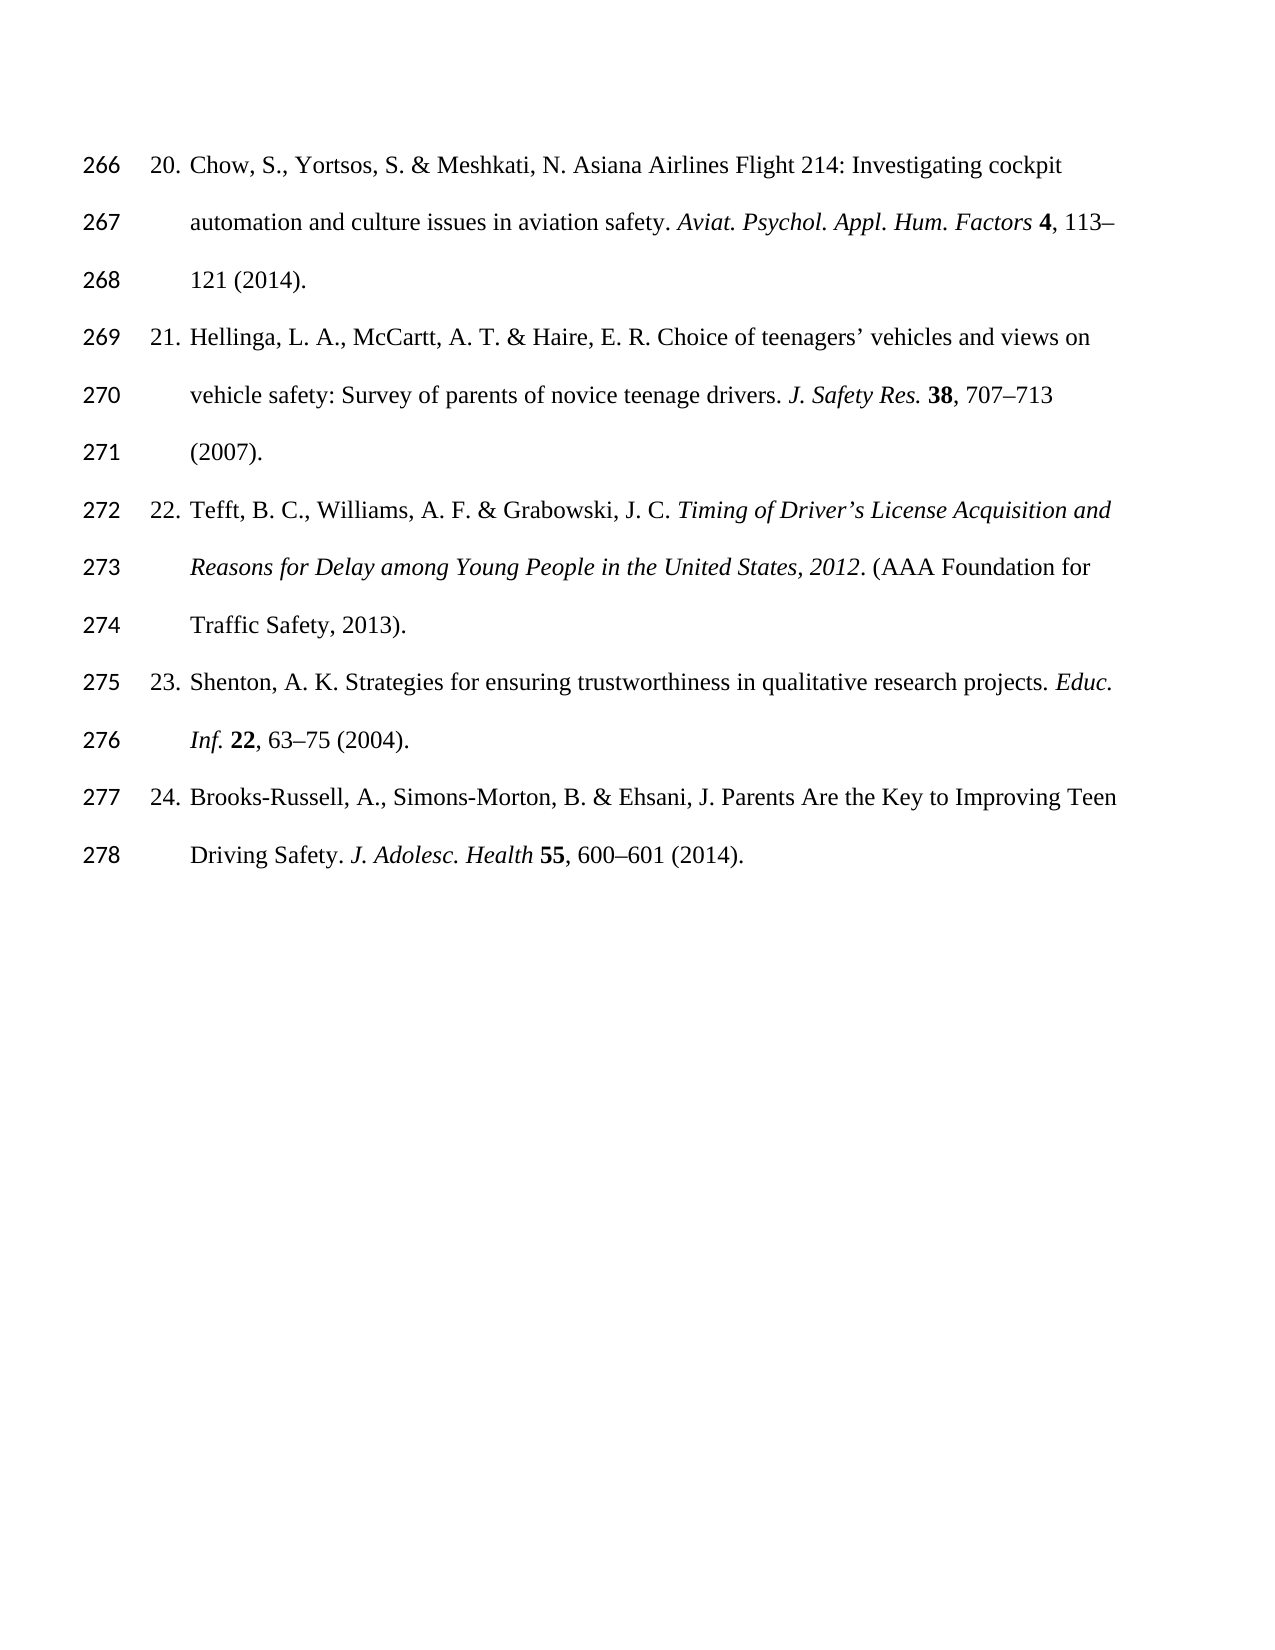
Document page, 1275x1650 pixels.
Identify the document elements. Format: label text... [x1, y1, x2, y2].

text 23. Shenton, A. K. Strategies for ensuring trustworthiness in qualitative research projects. Educ. Inf. 22, 63–75 (2004). [150, 667, 1125, 754]
text 22. Tefft, B. C., Williams, A. F. & Grabowski, J. C. Timing of Driver’s License Acquisition and Reasons for Delay among Young People in the United States, 2012. (AAA Foundation for Traffic Safety, 2013). [150, 495, 1125, 639]
text 20. Chow, S., Yortsos, S. & Meshkati, N. Asiana Airlines Flight 214: Investigating cockpit automation and culture issues in aviation safety. Aviat. Psychol. Appl. Hum. Factors 4, 113–121 (2014). [150, 150, 1125, 294]
text 24. Brooks-Russell, A., Simons-Morton, B. & Ehsani, J. Parents Are the Key to Improving Teen Driving Safety. J. Adolesc. Health 55, 600–601 (2014). [150, 782, 1125, 869]
text 21. Hellinga, L. A., McCartt, A. T. & Haire, E. R. Choice of teenagers’ vehicles and views on vehicle safety: Survey of parents of novice teenage drivers. J. Safety Res. 38, 707–713 (2007). [150, 322, 1125, 466]
